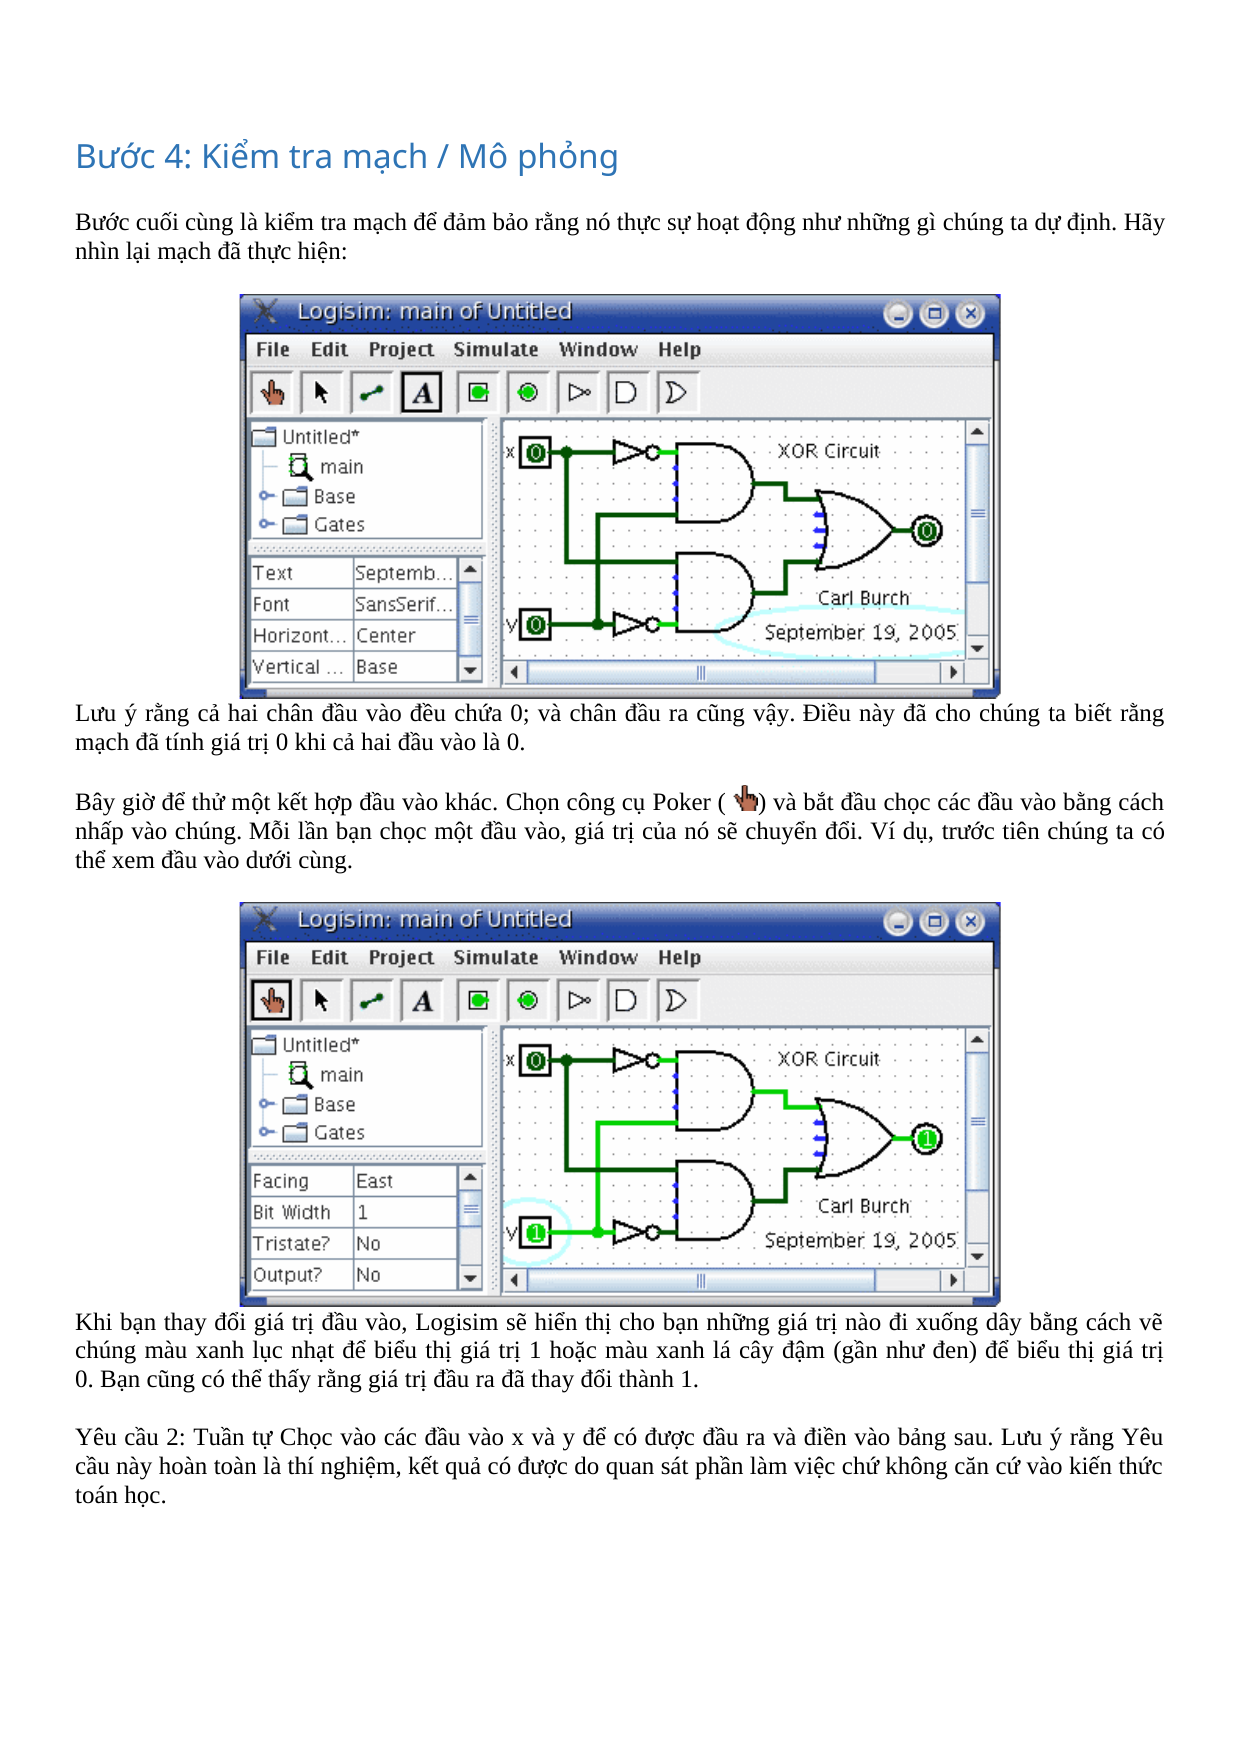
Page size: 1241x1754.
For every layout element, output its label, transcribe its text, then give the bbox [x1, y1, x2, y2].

text Khi bạn thay đổi giá trị đầu vào, Logisim sẽ hiển thị cho bạn những giá trị nào đi xuống dây bằng cách vẽ chúng màu xanh lục nhạt để biểu thị giá trị 1 hoặc màu xanh lá cây đậm (gần như đen) để biểu thị giá trị 0. Bạn cũng có thể thấy rằng giá trị đầu ra đã thay đổi thành 1. [75, 1307, 1165, 1393]
subtitle Bước 4: Kiểm tra mạch / Mô phỏng [75, 133, 1165, 178]
picture [732, 785, 758, 811]
picture [239, 902, 1001, 1307]
text Yêu cầu 2: Tuần tự Chọc vào các đầu vào x và y để có được đầu ra và điền vào bảng sau. Lưu ý rằng Yêu cầu này hoàn toàn là thí nghiệm, kết quả có được do quan sát phần làm việc chứ không căn cứ vào kiến thức toán học. [75, 1422, 1165, 1508]
picture [239, 294, 1001, 699]
text Lưu ý rằng cả hai chân đầu vào đều chứa 0; và chân đầu ra cũng vậy. Điều này đã cho chúng ta biết rằng mạch đã tính giá trị 0 khi cả hai đầu vào là 0. [75, 698, 1165, 756]
text Bước cuối cùng là kiểm tra mạch để đảm bảo rằng nó thực sự hoạt động như những gì chúng ta dự định. Hãy nhìn lại mạch đã thực hiện: [75, 207, 1165, 265]
text Bây giờ để thử một kết hợp đầu vào khác. Chọn công cụ Poker ( ) và bắt đầu chọc các đầu vào bằng cách nhấp vào chúng. Mỗi lần bạn chọc một đầu vào, giá trị của nó sẽ chuyển đổi. Ví dụ, trước tiên chúng ta có thể xem đầu vào dưới cùng. [75, 785, 1165, 873]
